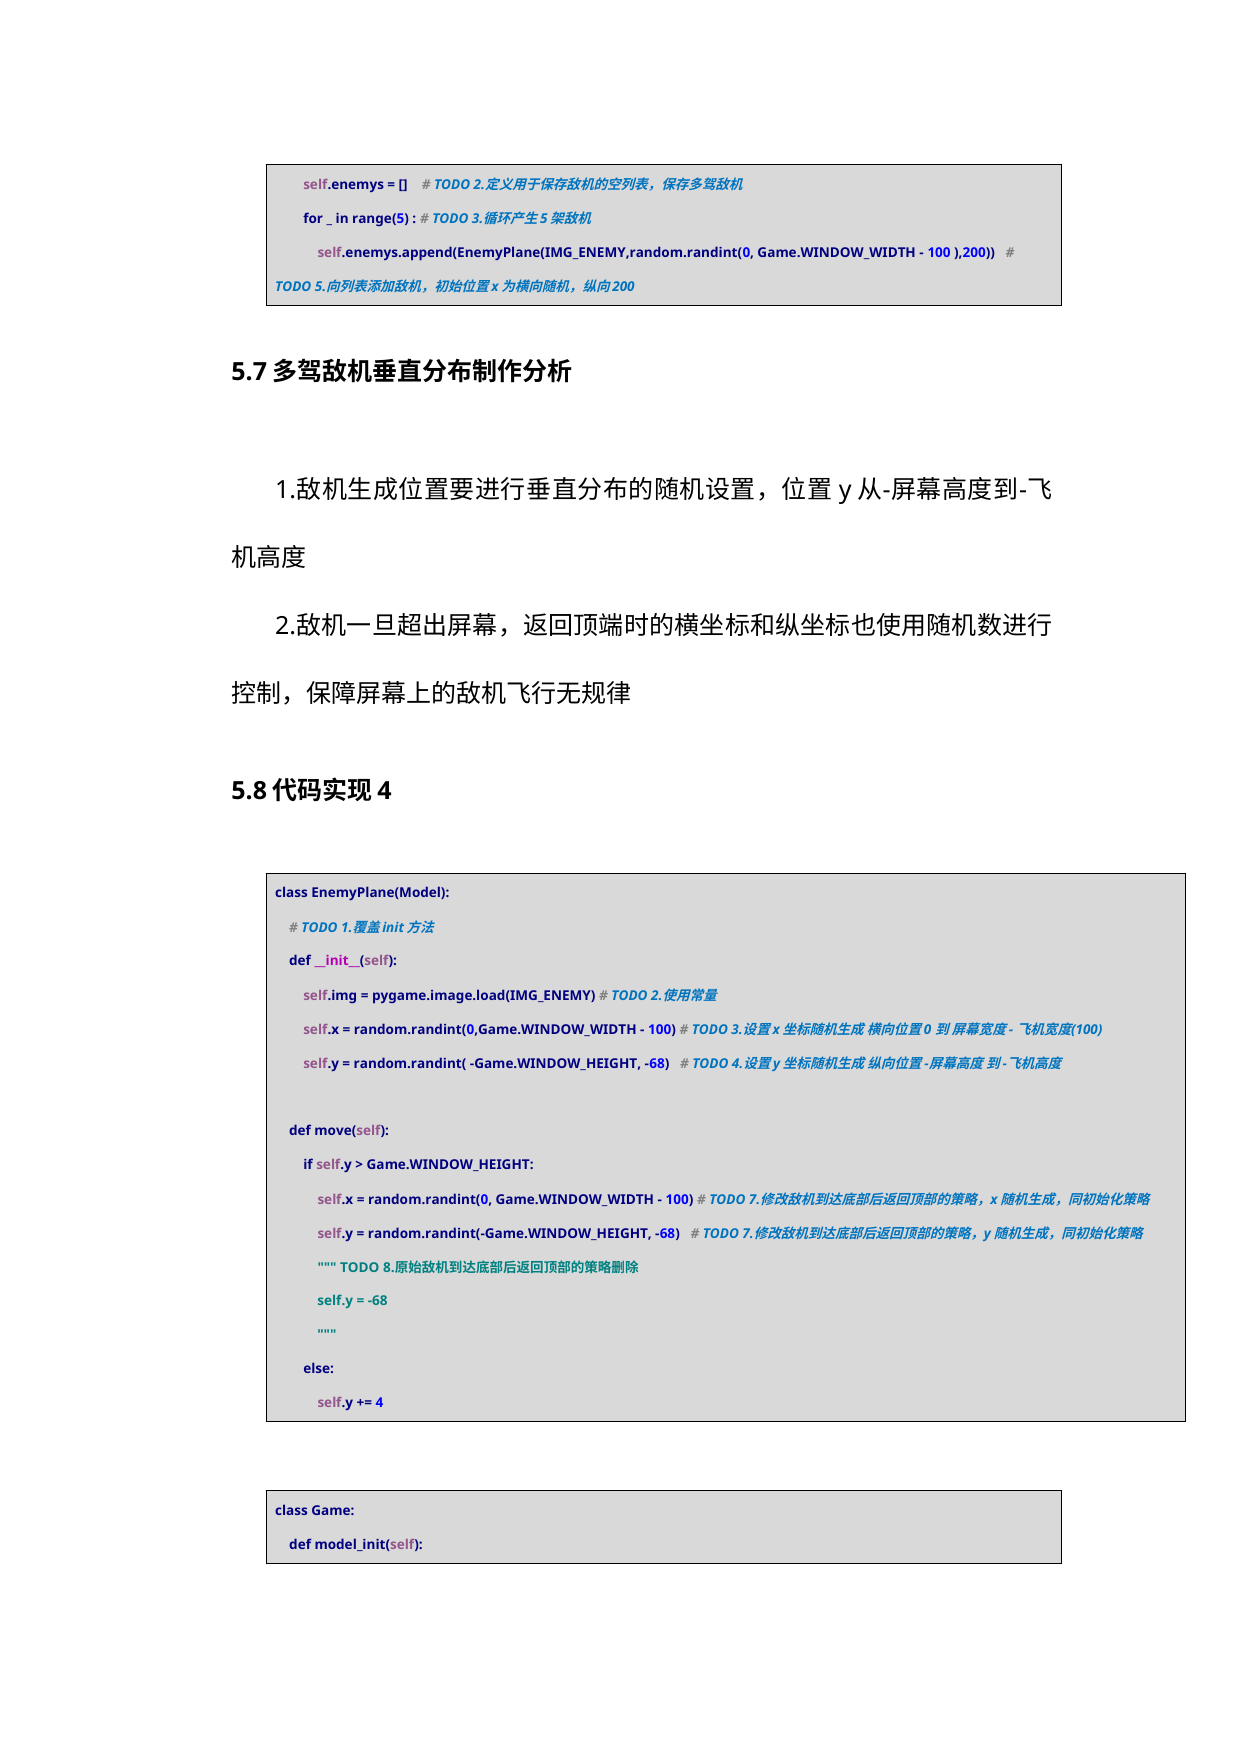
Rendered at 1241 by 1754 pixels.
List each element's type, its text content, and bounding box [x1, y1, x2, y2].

text 2.敌机一旦超出屏幕，返回顶端时的横坐标和纵坐标也使用随机数进行控制，保障屏幕上的敌机飞行无规律 [231, 589, 1053, 725]
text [267, 1491, 1061, 1563]
subtitle 5.7多驾敌机垂直分布制作分析 [187, 335, 1053, 403]
subtitle 5.8代码实现4 [187, 754, 1053, 822]
text 1.敌机生成位置要进行垂直分布的随机设置，位置y从-屏幕高度到-飞机高度 [231, 453, 1053, 589]
text class EnemyPlane(Model): # TODO 1.覆盖init方法 def __init__(self): self.img = pygame.image.load(IMG_ENEMY) # TODO 2.使用常量 self.x = random.randint(0,Game.WINDOW_WIDTH - 100) # TODO 3.设置x坐标随机生成 横向位置 0 到 屏幕宽度 - 飞机宽度(100) self.y = random.randint( -Game.WINDOW_HEIGHT, -68) # TODO 4.设置y坐标随机生成 纵向位置 -屏幕高度 到 -飞机高度 def move(self): if self.y > Game.WINDOW_HEIGHT: self.x = random.randint(0, Game.WINDOW_WIDTH - 100) # TODO 7.修改敌机到达底部后返回顶部的策略，x随机生成，同初始化策略 self.y = random.randint(-Game.WINDOW_HEIGHT, -68) # TODO 7.修改敌机到达底部后返回顶部的策略，y随机生成，同初始化策略 """ TODO 8.原始敌机到达底部后返回顶部的策略删除 self.y = -68 """ else: self.y += 4 [267, 874, 1185, 1421]
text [267, 165, 1061, 305]
